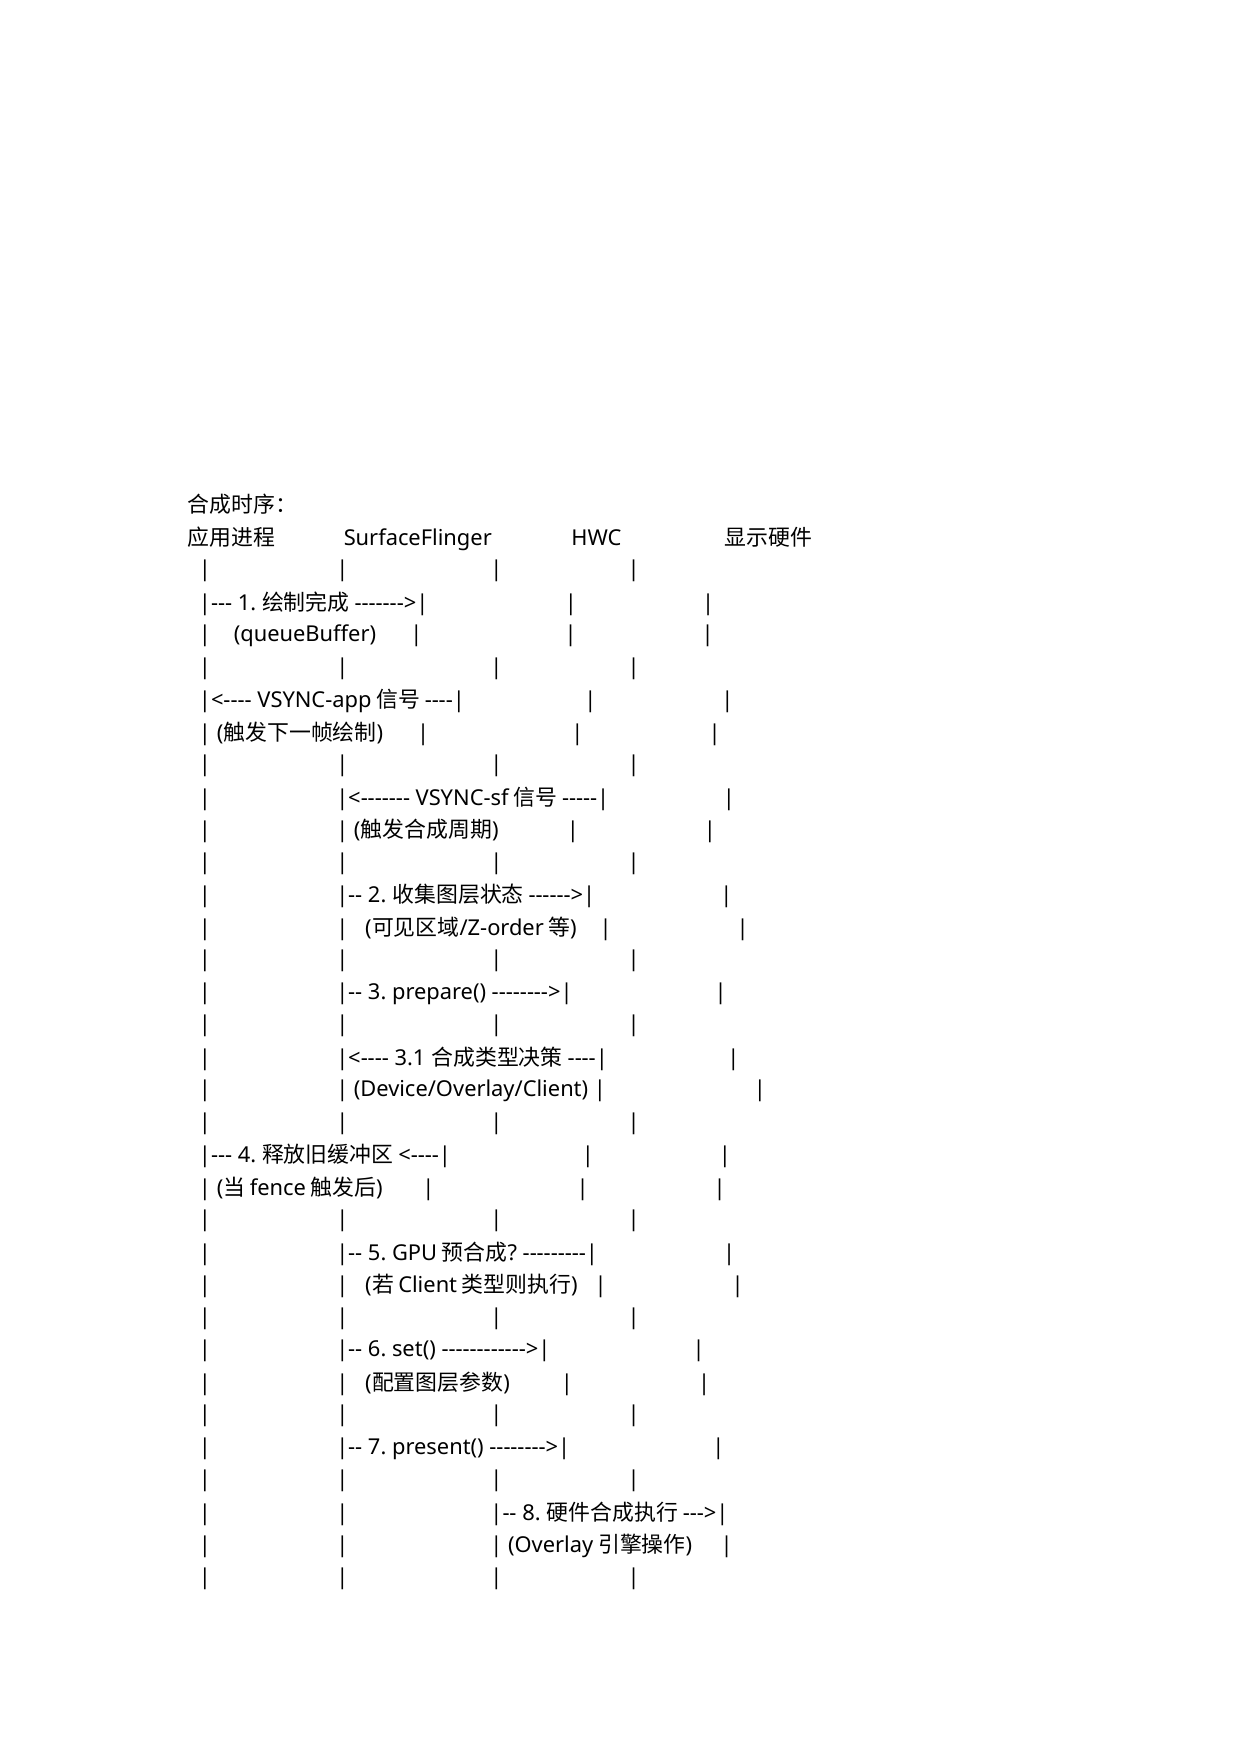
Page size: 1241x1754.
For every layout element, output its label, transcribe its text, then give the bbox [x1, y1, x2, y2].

text | |<------- VSYNC-sf信号 -----| | [187, 779, 1053, 812]
text | |-- 6. set() ------------>| | [187, 1332, 1053, 1364]
text | | | | [187, 844, 1053, 877]
text | | |-- 8. 硬件合成执行 --->| [187, 1494, 1053, 1527]
text | | | | [187, 1397, 1053, 1429]
text | | | | [187, 1559, 1053, 1592]
text |--- 4. 释放旧缓冲区 <----| | | [187, 1137, 1053, 1169]
text | |-- 3. prepare() -------->| | [187, 974, 1053, 1007]
text 合成时序： [187, 487, 1053, 519]
text | | | | [187, 1007, 1053, 1039]
text | (触发下一帧绘制) | | | [187, 714, 1053, 747]
text | | (可见区域/Z-order等) | | [187, 909, 1053, 942]
text 应用进程 SurfaceFlinger HWC 显示硬件 [187, 519, 1053, 552]
text | | | | [187, 1202, 1053, 1234]
text | |-- 7. present() -------->| | [187, 1429, 1053, 1462]
text | |<---- 3.1 合成类型决策 ----| | [187, 1039, 1053, 1072]
text | |-- 2. 收集图层状态 ------>| | [187, 877, 1053, 909]
text | | | | [187, 942, 1053, 974]
text | | (配置图层参数) | | [187, 1364, 1053, 1397]
text |--- 1. 绘制完成 ------->| | | [187, 584, 1053, 617]
text | | | | [187, 649, 1053, 682]
text | | | | [187, 552, 1053, 584]
text | | | | [187, 1462, 1053, 1494]
text | | | (Overlay引擎操作) | [187, 1527, 1053, 1559]
text | (当fence触发后) | | | [187, 1169, 1053, 1202]
text | | (若Client类型则执行) | | [187, 1267, 1053, 1299]
text |<---- VSYNC-app信号 ----| | | [187, 682, 1053, 714]
text | | | | [187, 1299, 1053, 1332]
text | | | | [187, 1104, 1053, 1137]
text | | | | [187, 747, 1053, 779]
text | | (Device/Overlay/Client) | | [187, 1072, 1053, 1104]
text | | (触发合成周期) | | [187, 812, 1053, 844]
text | (queueBuffer) | | | [187, 617, 1053, 649]
text | |-- 5. GPU预合成? ---------| | [187, 1234, 1053, 1267]
